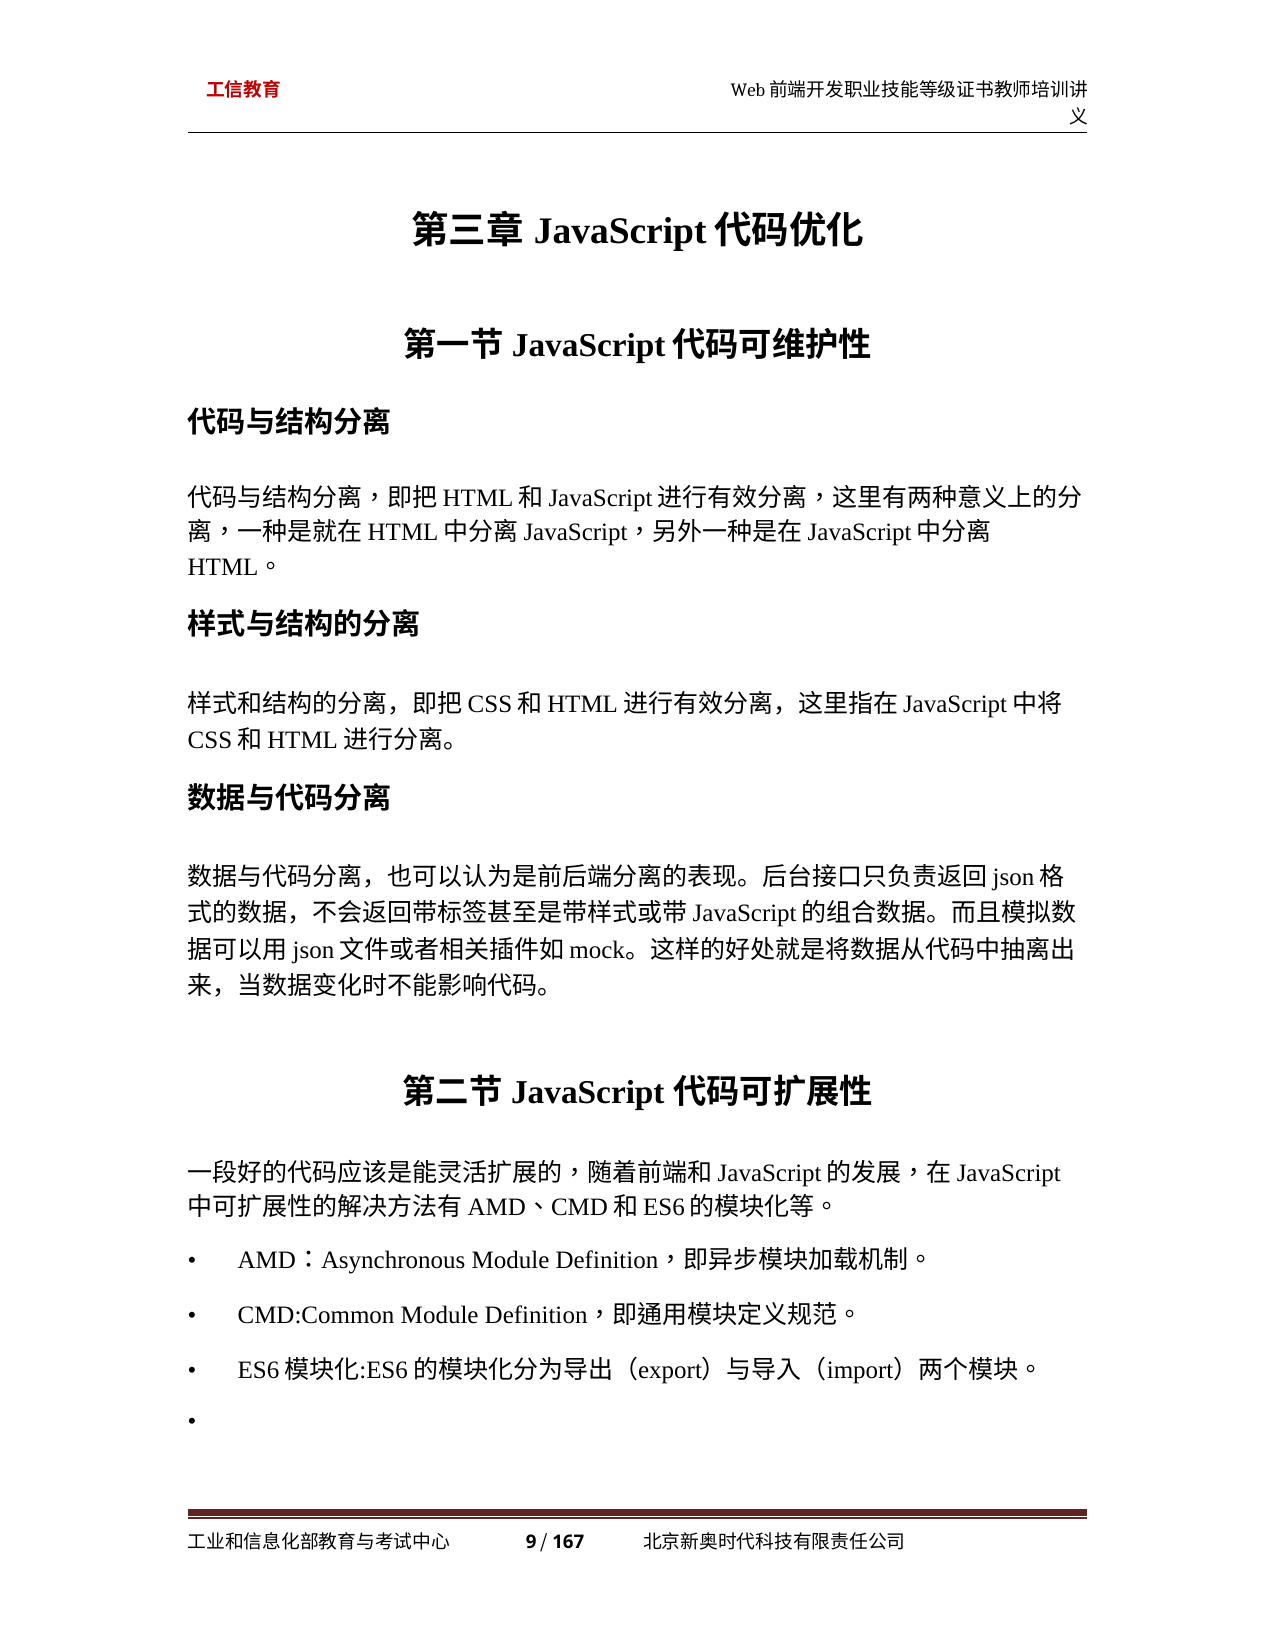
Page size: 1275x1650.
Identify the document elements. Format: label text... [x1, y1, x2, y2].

subtitle 第三章 JavaScript代码优化 [187, 204, 1087, 255]
list CMD:Common Module Definition，即通用模块定义规范。 [187, 1296, 1087, 1331]
text 一段好的代码应该是能灵活扩展的，随着前端和JavaScript的发展，在JavaScript中可扩展性的解决方法有AMD、CMD和ES6的模块化等。 [187, 1155, 1087, 1223]
list AMD：Asynchronous Module Definition，即异步模块加载机制。 [187, 1242, 1087, 1276]
subtitle 第二节 JavaScript 代码可扩展性 [187, 1068, 1087, 1113]
list ES6模块化:ES6的模块化分为导出（export）与导入（import）两个模块。 [187, 1351, 1087, 1385]
subtitle 代码与结构分离 [187, 402, 1087, 441]
subtitle 第一节 JavaScript代码可维护性 [187, 321, 1087, 367]
text 代码与结构分离，即把HTML和JavaScript进行有效分离，这里有两种意义上的分离，一种是就在HTML中分离JavaScript，另外一种是在JavaScript中分离HTML。 [187, 480, 1087, 582]
text 数据与代码分离，也可以认为是前后端分离的表现。后台接口只负责返回json格式的数据，不会返回带标签甚至是带样式或带JavaScript的组合数据。而且模拟数据可以用json文件或者相关插件如mock。这样的好处就是将数据从代码中抽离出来，当数据变化时不能影响代码。 [187, 857, 1087, 1002]
subtitle 样式与结构的分离 [187, 601, 1087, 643]
text 样式和结构的分离，即把CSS和HTML进行有效分离，这里指在JavaScript中将CSS和HTML进行分离。 [187, 683, 1087, 756]
subtitle 数据与代码分离 [187, 774, 1087, 817]
